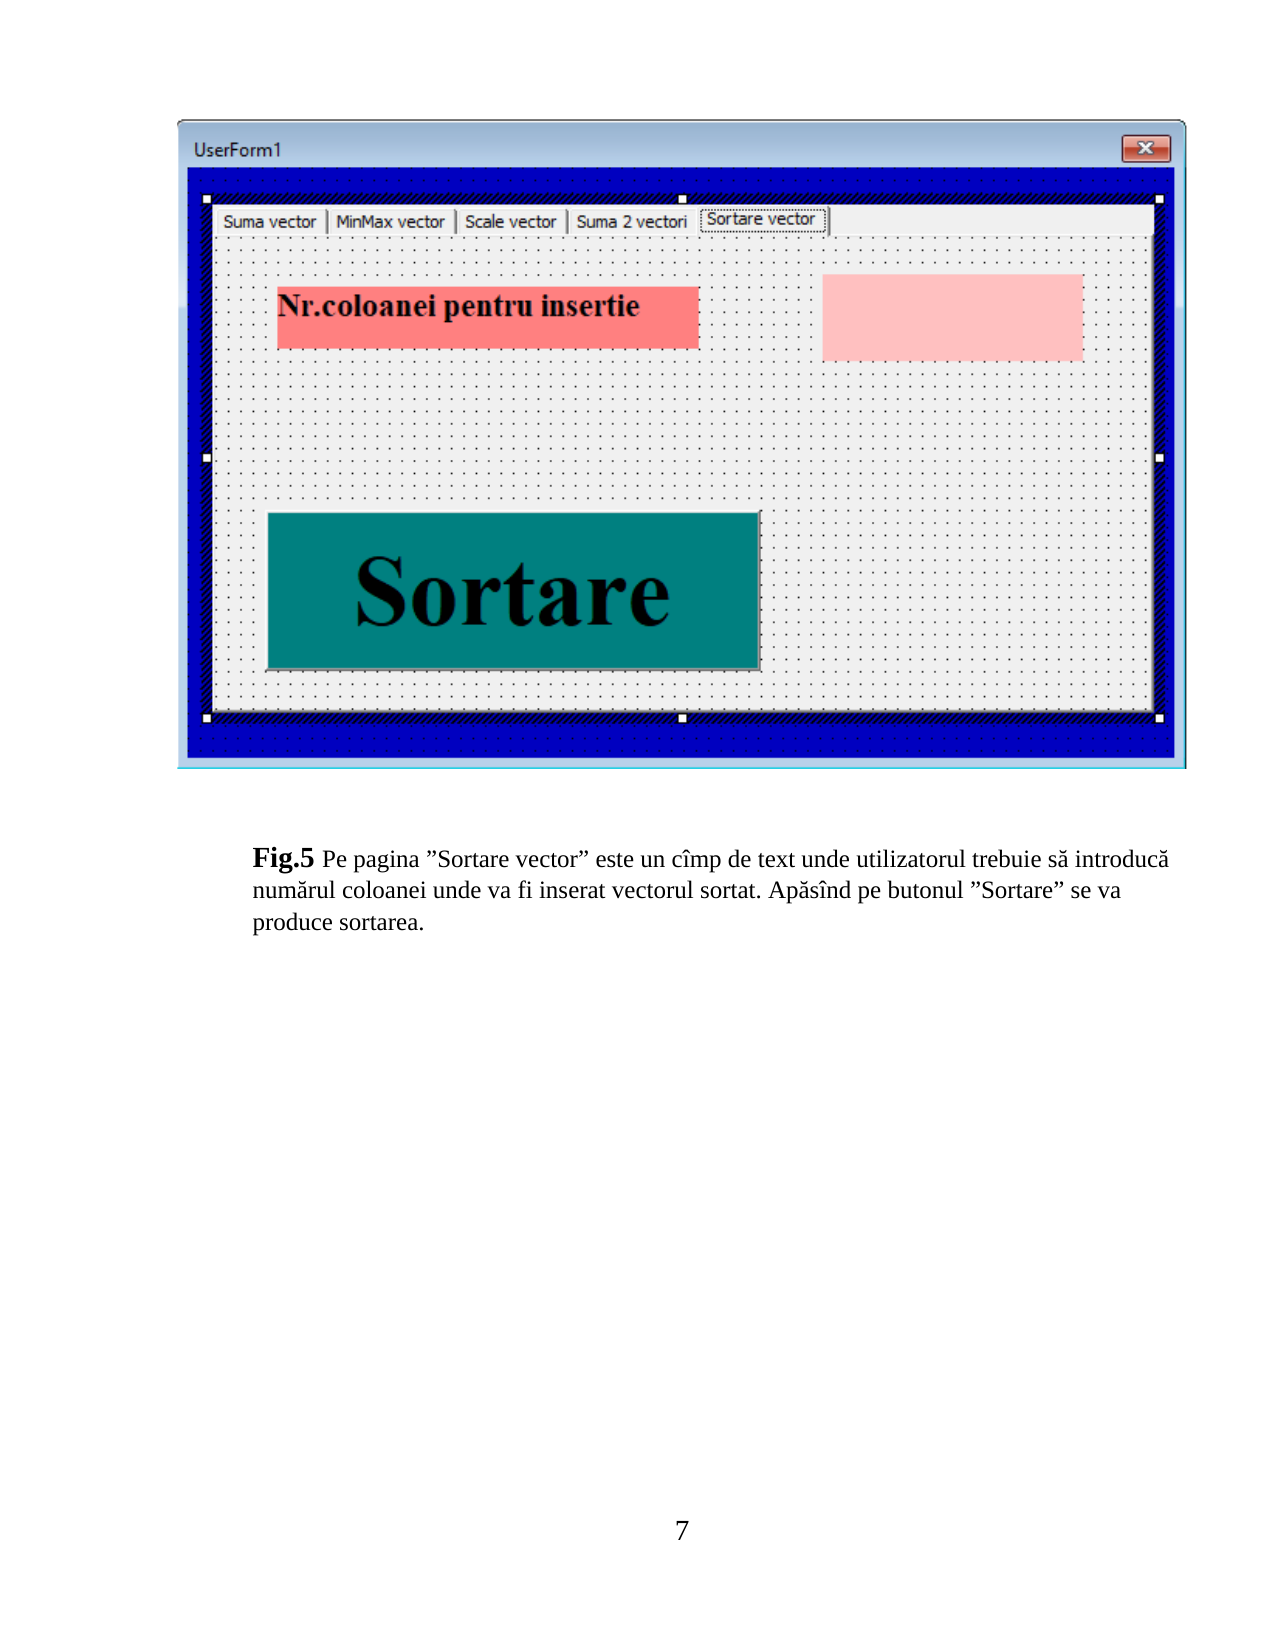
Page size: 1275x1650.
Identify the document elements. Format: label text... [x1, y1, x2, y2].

list Fig.5 Pe pagina ”Sortare vector” este un cîmp de text unde utilizatorul trebuie să introducă numărul coloanei unde va fi inserat vectorul sortat. Apăsînd pe butonul ”Sortare” se va produce sortarea. [252, 840, 1186, 935]
picture [177, 118, 1187, 769]
